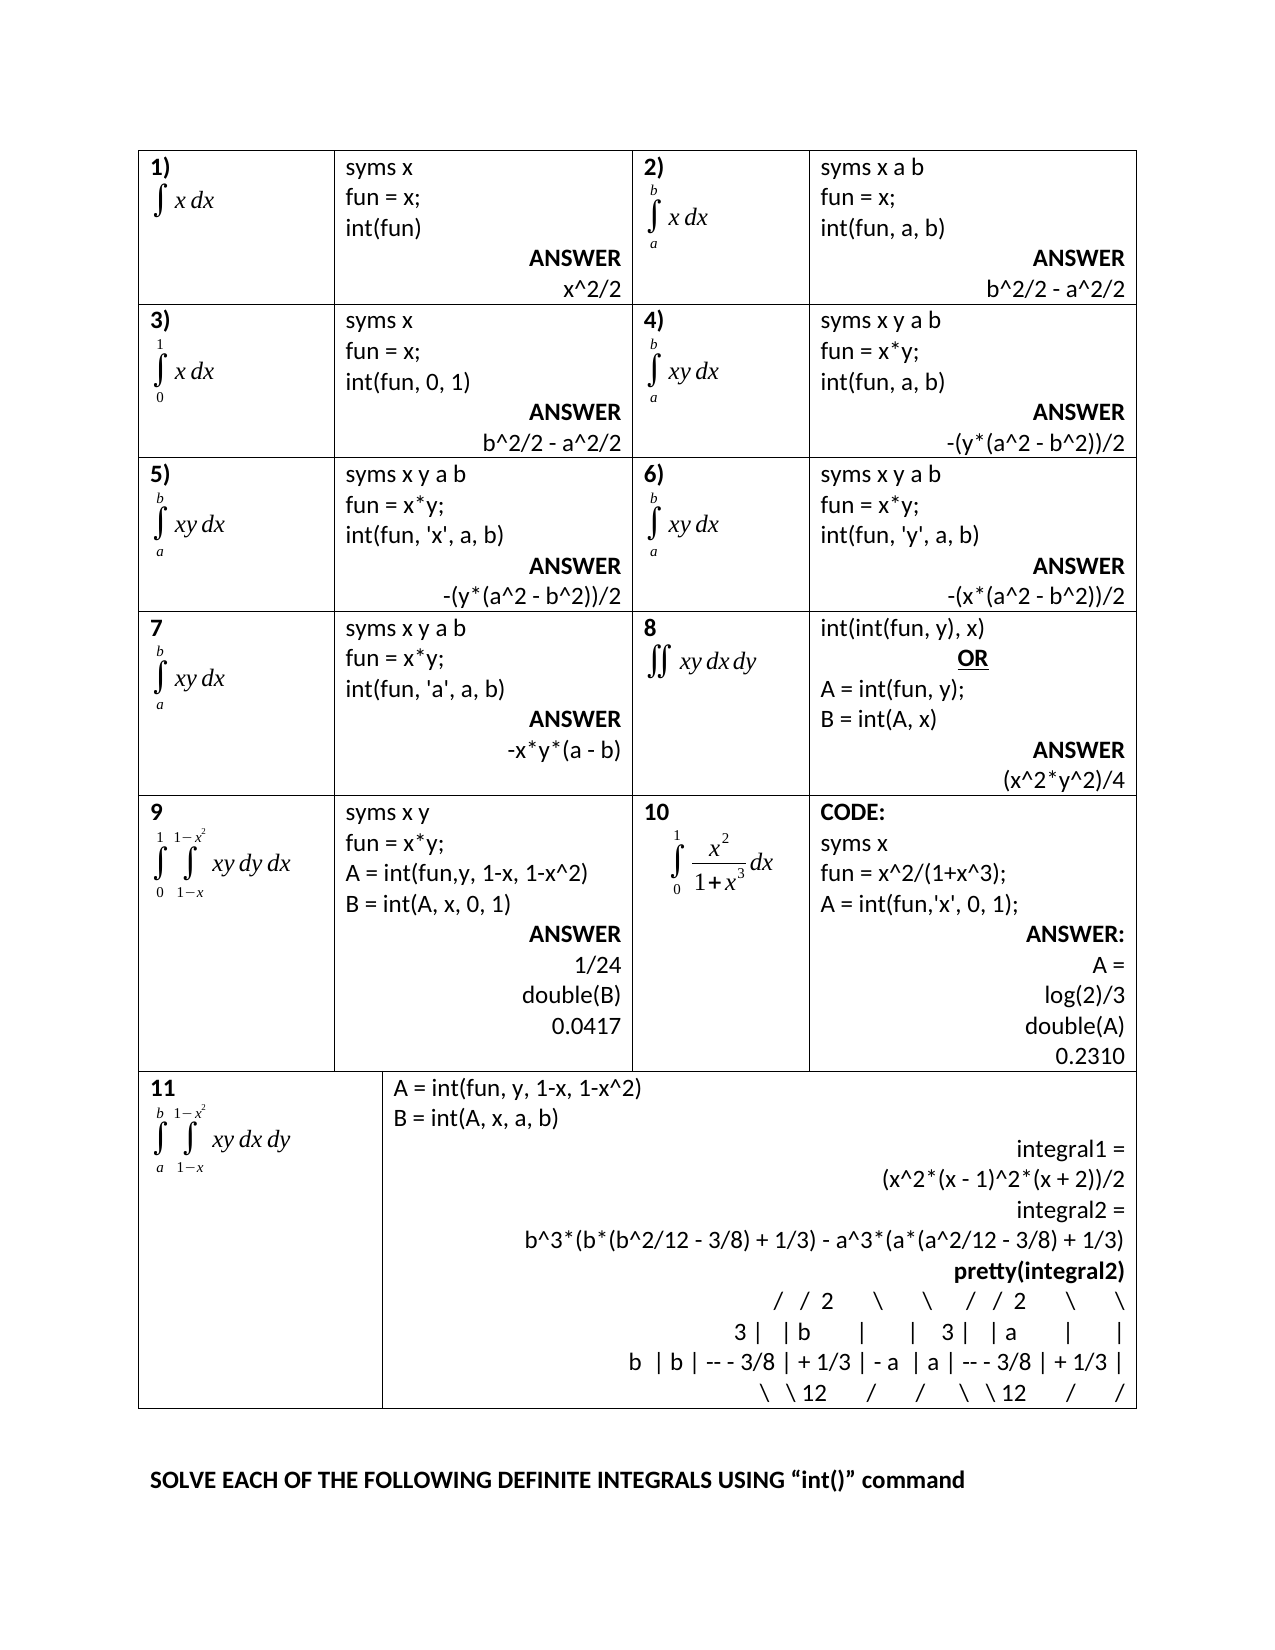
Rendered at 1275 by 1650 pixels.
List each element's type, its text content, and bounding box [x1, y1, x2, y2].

table_cell 6) [633, 458, 809, 611]
table_cell 5) [139, 458, 334, 611]
table_cell 9 [139, 796, 334, 1071]
table_cell int(int(fun, y), x) OR A = int(fun, y); B = int(A, x) ANSWER (x^2*y^2)/4 [810, 612, 1136, 795]
table_cell syms x y a b fun = x*y; int(fun, 'x', a, b) ANSWER -(y*(a^2 - b^2))/2 [335, 458, 632, 611]
table_cell CODE: syms x fun = x^2/(1+x^3); A = int(fun,'x', 0, 1); ANSWER: A = log(2)/3 double(A) 0.2310 [810, 796, 1136, 1071]
table_cell syms x y a b fun = x*y; int(fun, a, b) ANSWER -(y*(a^2 - b^2))/2 [810, 305, 1136, 457]
table_cell syms x y a b fun = x*y; int(fun, 'a', a, b) ANSWER -x*y*(a - b) [335, 612, 632, 795]
table_cell syms x fun = x; int(fun) ANSWER x^2/2 [335, 151, 632, 304]
table_cell A = int(fun, y, 1-x, 1-x^2) B = int(A, x, a, b) integral1 = (x^2*(x - 1)^2*(x + 2))/2 integral2 = b^3*(b*(b^2/12 - 3/8) + 1/3) - a^3*(a*(a^2/12 - 3/8) + 1/3) pretty(integral2) / / 2 \ \ / / 2 \ \ 3 | | b | | 3 | | a | | b | b | -- - 3/8 | + 1/3 | - a | a | -- - 3/8 | + 1/3 | \ \ 12 / / \ \ 12 / / [383, 1072, 1136, 1408]
table_cell syms x y fun = x*y; A = int(fun,y, 1-x, 1-x^2) B = int(A, x, 0, 1) ANSWER 1/24 double(B) 0.0417 [335, 796, 632, 1071]
table_cell 7 [139, 612, 334, 795]
table_cell 1) [139, 151, 334, 304]
table_cell syms x a b fun = x; int(fun, a, b) ANSWER b^2/2 - a^2/2 [810, 151, 1136, 304]
table_cell 4) [633, 305, 809, 457]
text SOLVE EACH OF THE FOLLOWING DEFINITE INTEGRALS USING “int()” command [150, 1464, 1125, 1495]
table_cell 10 [633, 796, 809, 1071]
table_cell syms x fun = x; int(fun, 0, 1) ANSWER b^2/2 - a^2/2 [335, 305, 632, 457]
table_cell 8 [633, 612, 809, 795]
table_cell 2) [633, 151, 809, 304]
table_cell 3) [139, 305, 334, 457]
table_cell 11 [139, 1072, 382, 1408]
table_cell syms x y a b fun = x*y; int(fun, 'y', a, b) ANSWER -(x*(a^2 - b^2))/2 [810, 458, 1136, 611]
